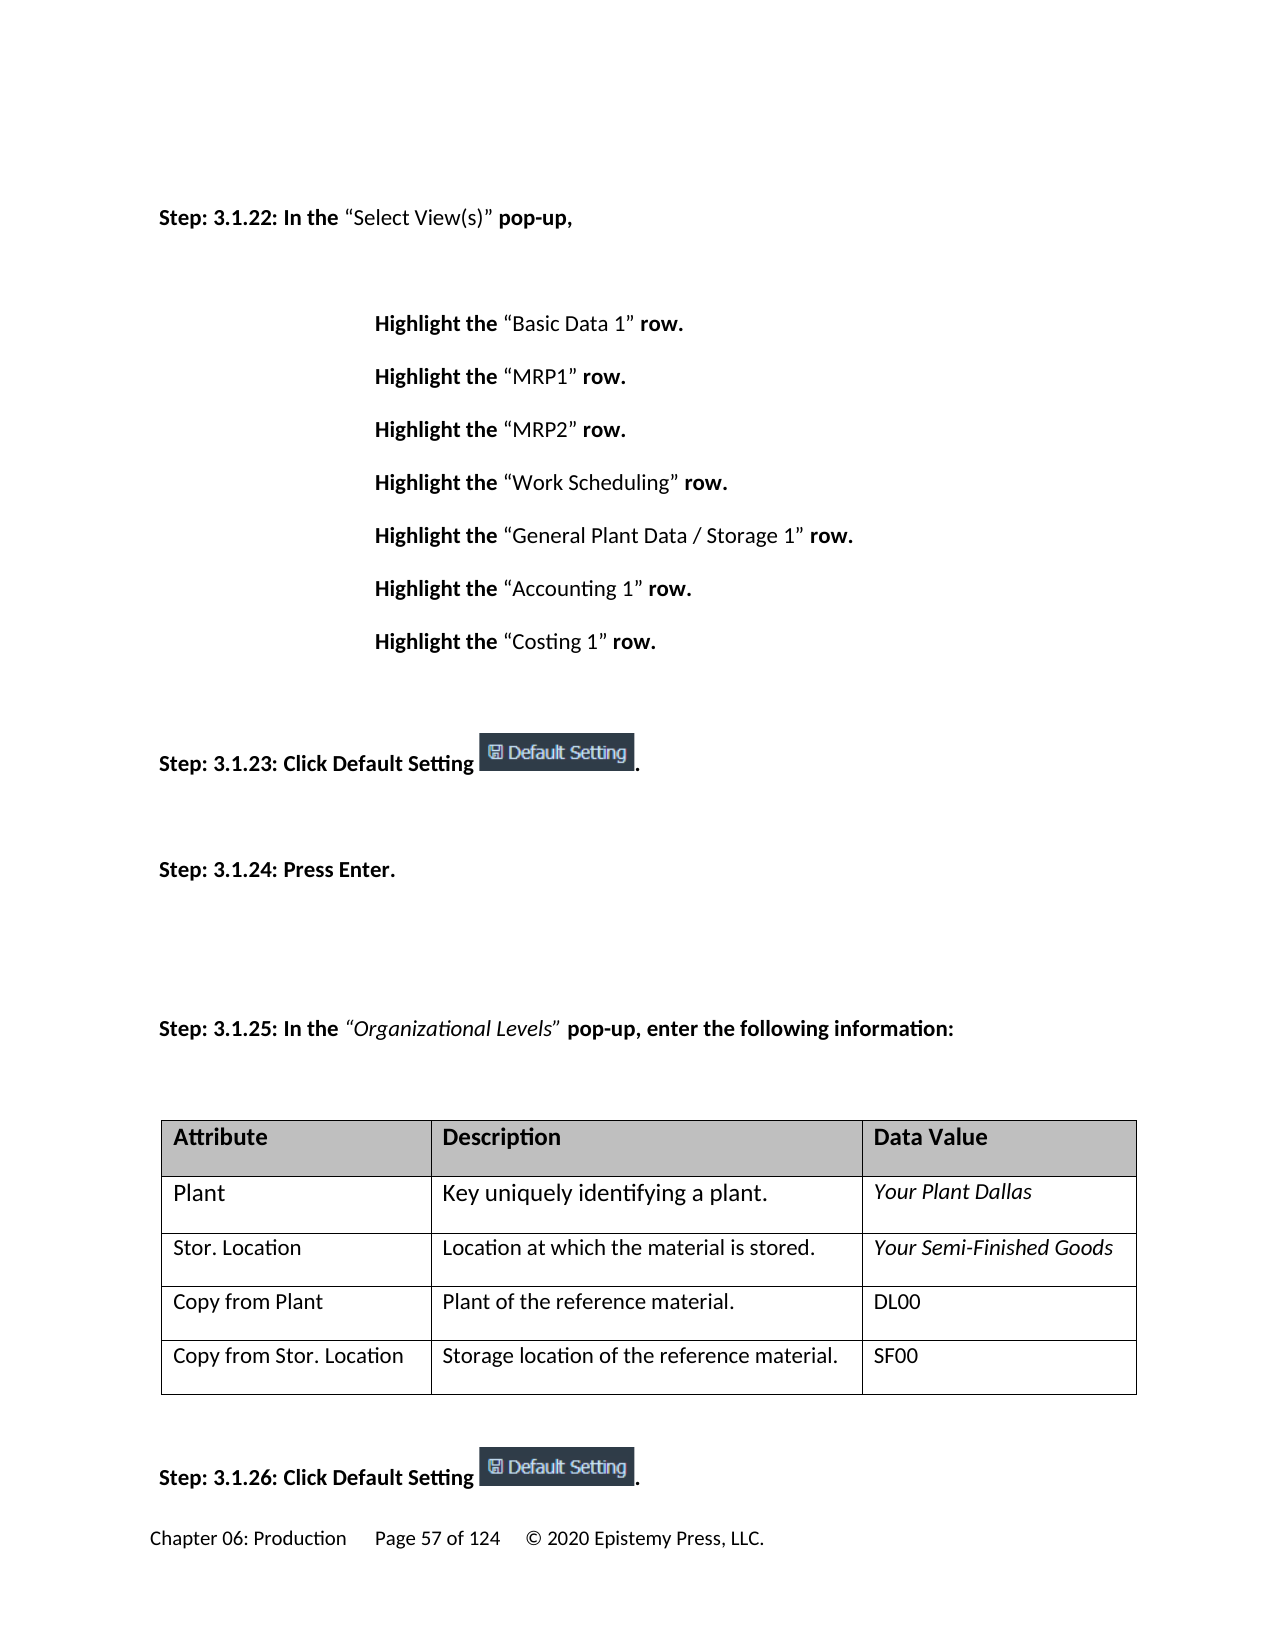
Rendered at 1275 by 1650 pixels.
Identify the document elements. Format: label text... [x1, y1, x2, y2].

table_cell Copy from Plant [162, 1287, 431, 1340]
picture [479, 733, 635, 771]
text Click Default Setting . [159, 733, 1125, 777]
text Click Default Setting . [159, 1448, 1125, 1491]
table_cell Your Semi-Finished Goods [863, 1234, 1136, 1286]
table_header Description [432, 1121, 862, 1176]
table_cell SF00 [863, 1341, 1136, 1394]
text Highlight the “General Plant Data / Storage 1” row. [375, 521, 1125, 549]
table_cell DL00 [863, 1287, 1136, 1340]
table_cell Location at which the material is stored. [432, 1234, 862, 1286]
text In the “Select View(s)” pop-up, [159, 203, 1125, 231]
text Highlight the “Accounting 1” row. [375, 574, 1125, 602]
table_cell Stor. Location [162, 1234, 431, 1286]
table_cell Your Plant Dallas [863, 1177, 1136, 1232]
text Highlight the “Work Scheduling” row. [375, 468, 1125, 496]
table_cell Copy from Stor. Location [162, 1341, 431, 1394]
picture [479, 1447, 635, 1486]
table_header Data Value [863, 1121, 1136, 1176]
text Highlight the “MRP1” row. [375, 362, 1125, 390]
text Highlight the “Costing 1” row. [375, 627, 1125, 655]
table_cell Key uniquely identifying a plant. [432, 1177, 862, 1232]
text Highlight the “Basic Data 1” row. [375, 309, 1125, 337]
table_cell Plant [162, 1177, 431, 1232]
table_cell Storage location of the reference material. [432, 1341, 862, 1394]
text In the “Organizational Levels” pop-up, enter the following information: [159, 1014, 1125, 1042]
text Press Enter. [159, 855, 1125, 883]
table_cell Plant of the reference material. [432, 1287, 862, 1340]
table_header Attribute [162, 1121, 431, 1176]
text Highlight the “MRP2” row. [375, 415, 1125, 443]
